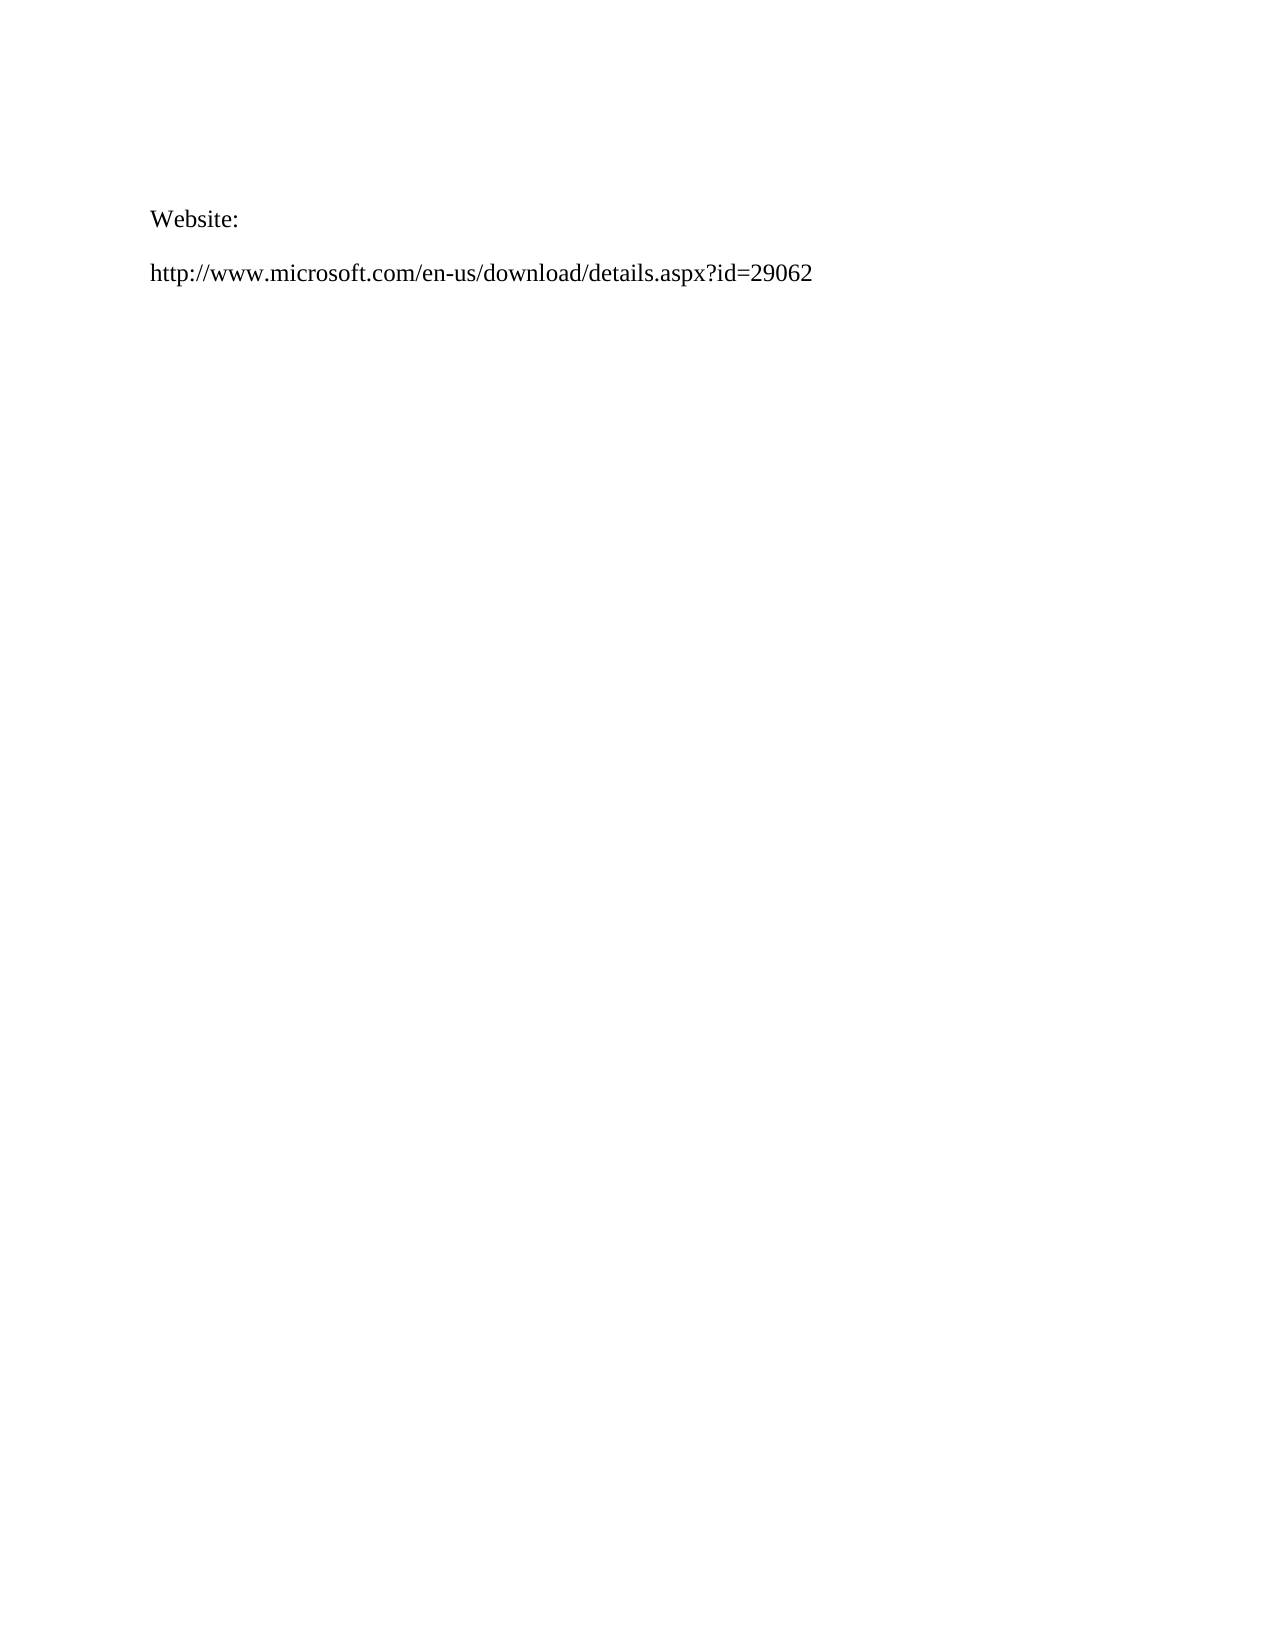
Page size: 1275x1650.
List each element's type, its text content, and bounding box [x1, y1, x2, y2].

text Website: [150, 204, 1125, 233]
text http://www.microsoft.com/en-us/download/details.aspx?id=29062 [150, 258, 1125, 286]
